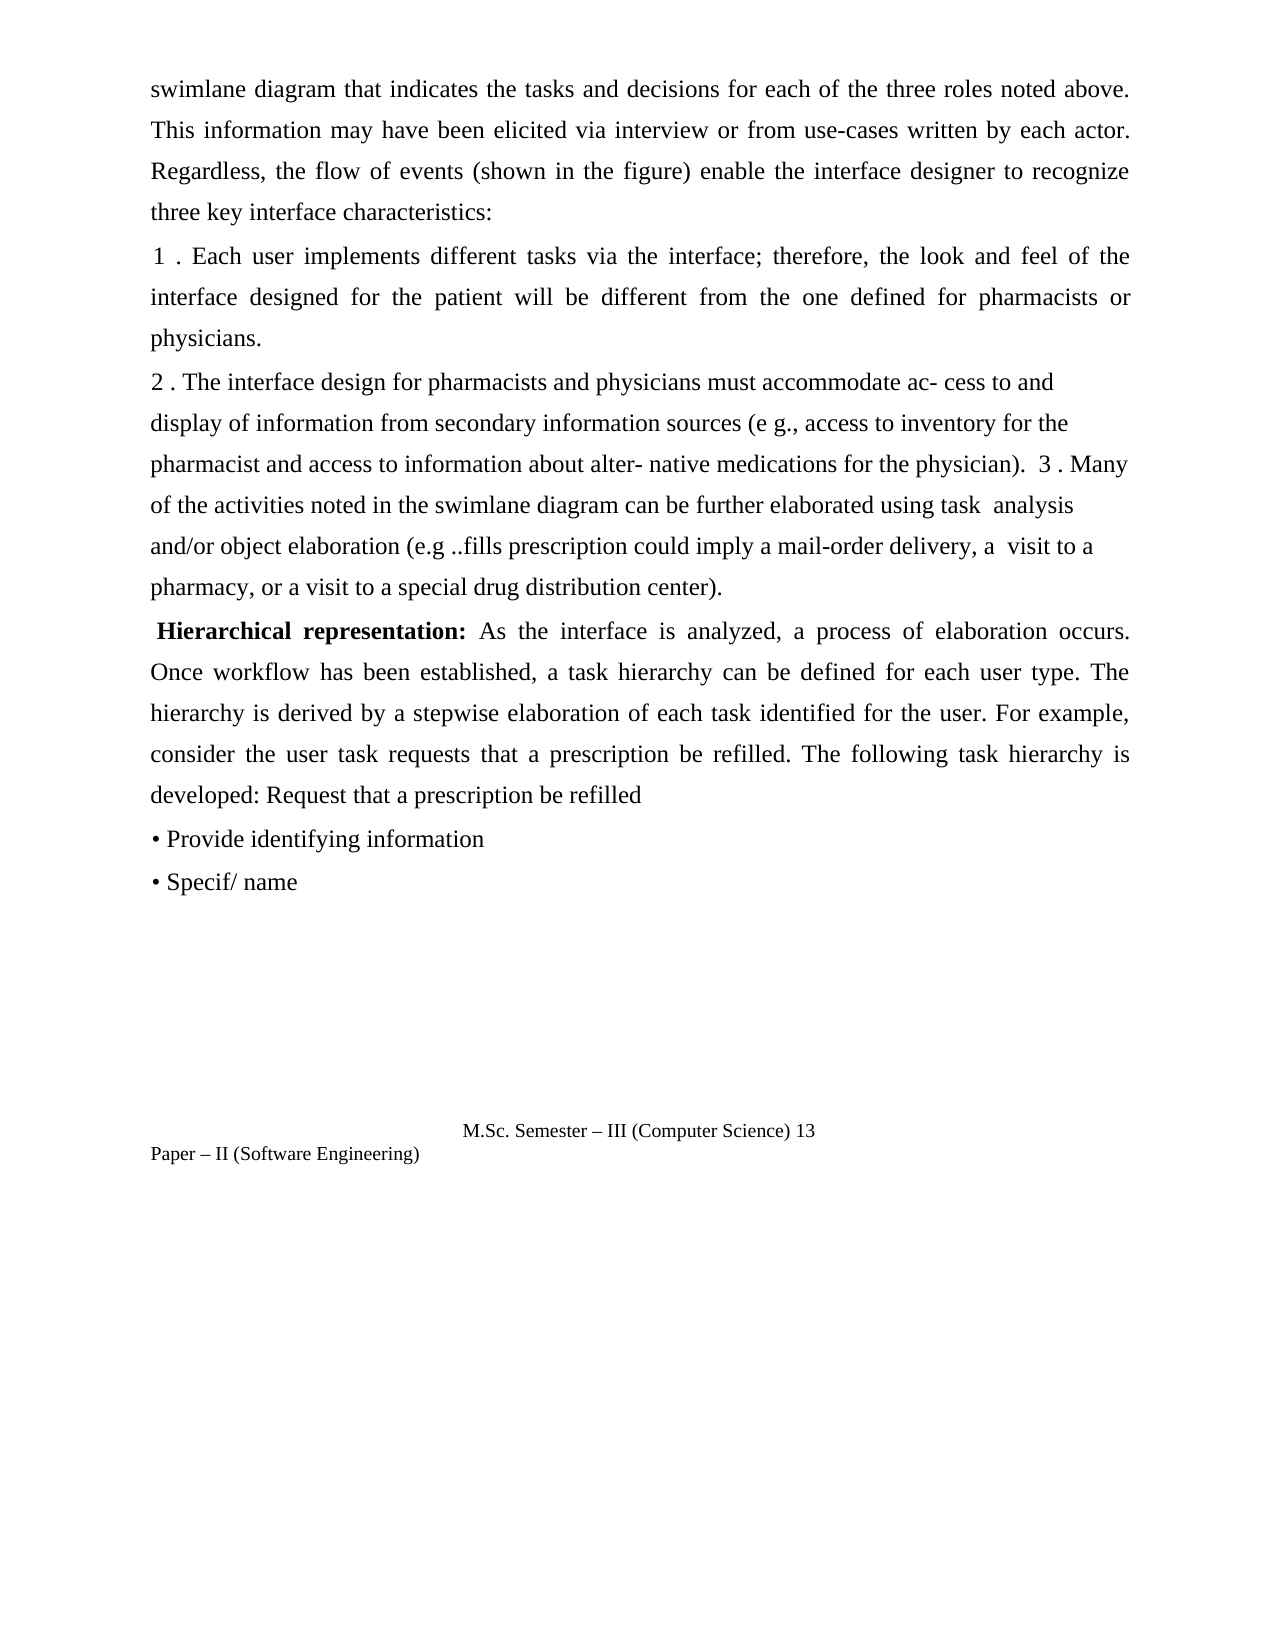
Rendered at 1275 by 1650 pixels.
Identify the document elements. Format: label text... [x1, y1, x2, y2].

text Hierarchical representation: As the interface is analyzed, a process of elaboration occurs. Once workflow has been established, a task hierarchy can be defined for each user type. The hierarchy is derived by a stepwise elaboration of each task identified for the user. For example, consider the user task requests that a prescription be refilled. The following task hierarchy is developed: Request that a prescription be refilled [150, 616, 1131, 809]
text 1 . Each user implements different tasks via the interface; therefore, the look and feel of the interface designed for the patient will be different from the one defined for pharmacists or physicians. [150, 241, 1132, 352]
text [150, 74, 1132, 226]
text M.Sc. Semester – III (Computer Science) 13 [146, 1119, 1132, 1142]
text Paper – II (Software Engineering) [150, 1142, 1132, 1165]
text • Specif/ name [151, 867, 1132, 896]
text 2 . The interface design for pharmacists and physicians must accommodate ac- cess to and display of information from secondary information sources (e g., access to inventory for the pharmacist and access to information about alter- native medications for the physician). 3 . Many of the activities noted in the swimlane diagram can be further elaborated using task analysis and/or object elaboration (e.g ..fills prescription could imply a mail-order delivery, a visit to a pharmacy, or a visit to a special drug distribution center). [150, 367, 1131, 601]
text • Provide identifying information [151, 824, 1132, 853]
